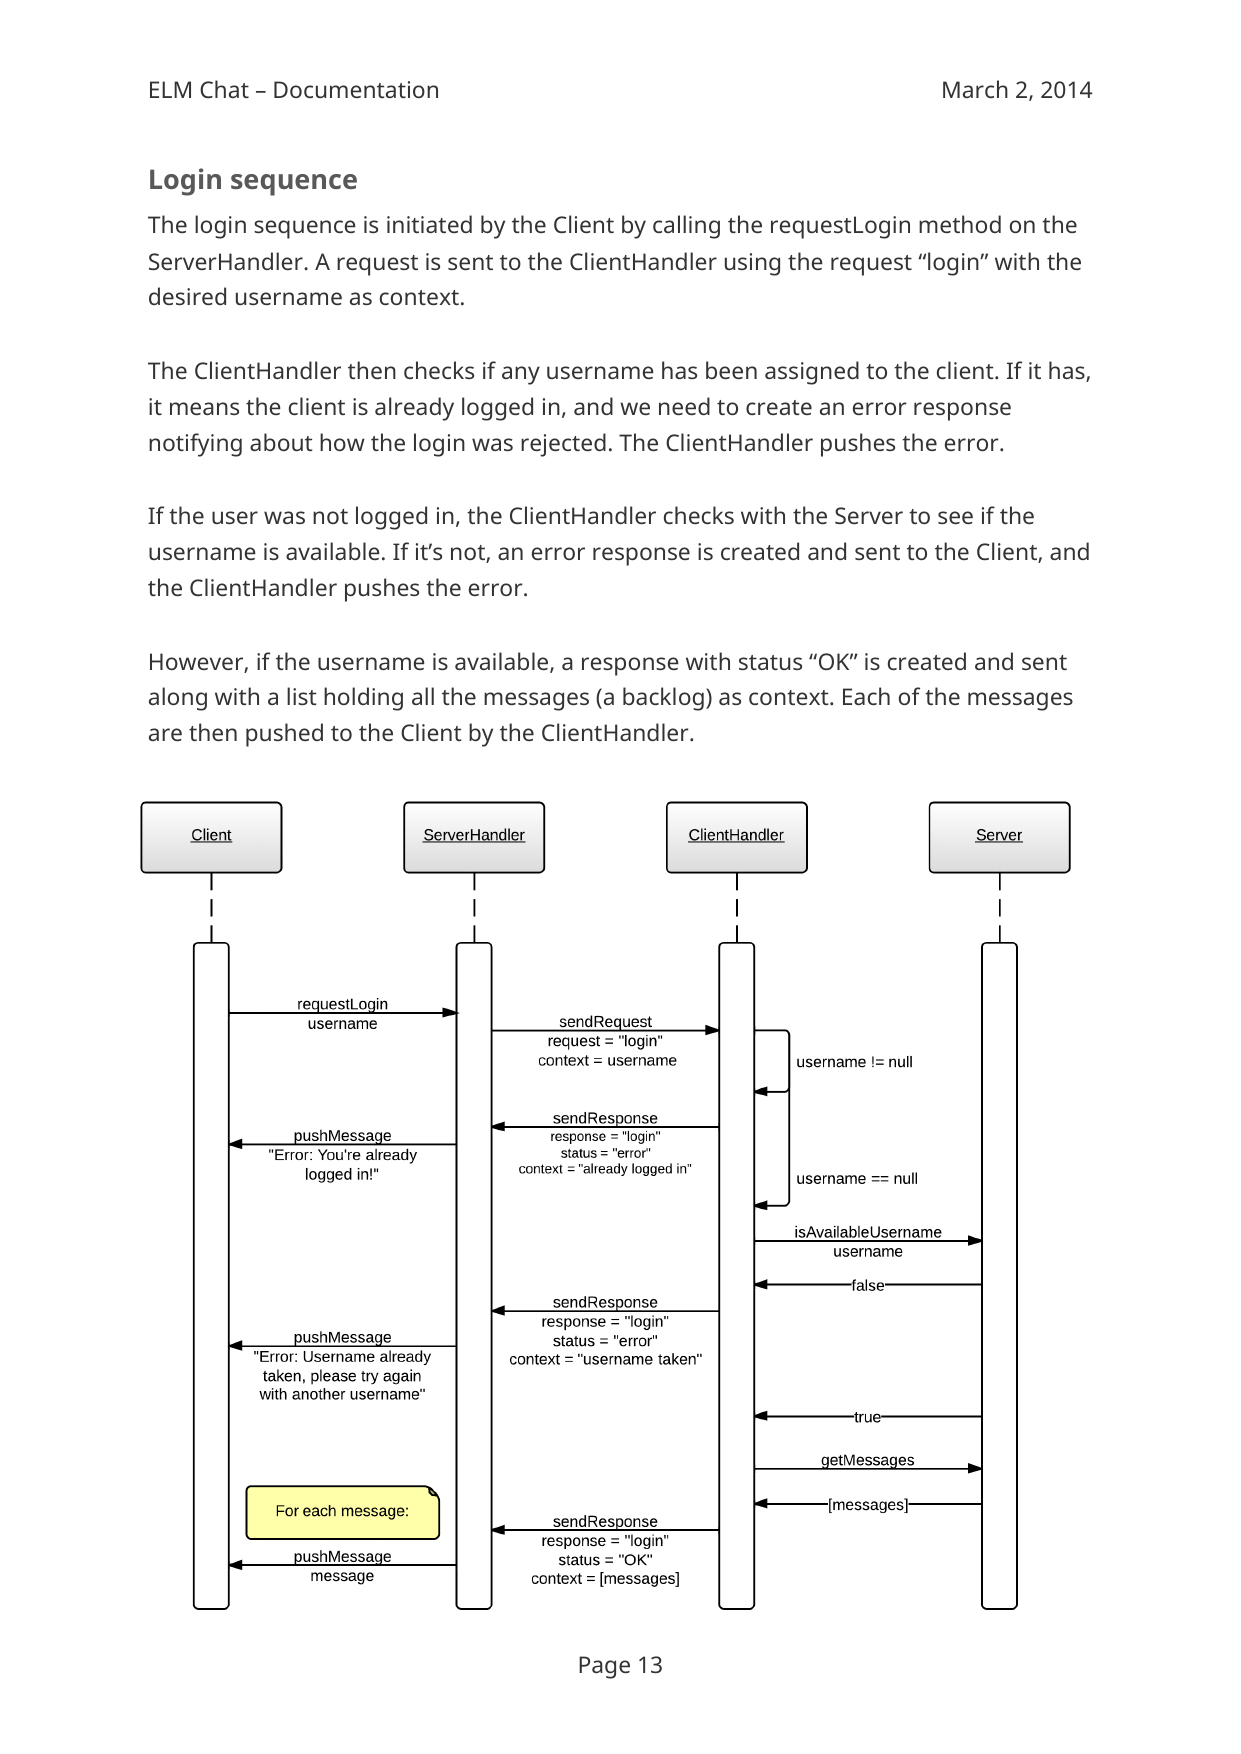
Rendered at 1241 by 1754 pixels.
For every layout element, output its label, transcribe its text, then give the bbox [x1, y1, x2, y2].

picture [135, 798, 1076, 1623]
text The login sequence is initiated by the Client by calling the requestLogin method on the ServerHandler. A request is sent to the ClientHandler using the request “login” with the desired username as context. [148, 209, 1093, 313]
text If the user was not logged in, the ClientHandler checks with the Server to see if the username is available. If it’s not, an error response is created and sent to the Client, and the ClientHandler pushes the error. [148, 500, 1093, 603]
text The ClientHandler then checks if any username has been assigned to the client. If it has, it means the client is already logged in, and we need to create an error response notifying about how the login was rejected. The ClientHandler pushes the error. [148, 355, 1093, 458]
subtitle Login sequence [148, 160, 1093, 197]
text However, if the username is available, a response with status “OK” is created and sent along with a list holding all the messages (a backlog) as context. Each of the messages are then pushed to the Client by the ClientHandler. [148, 645, 1093, 748]
